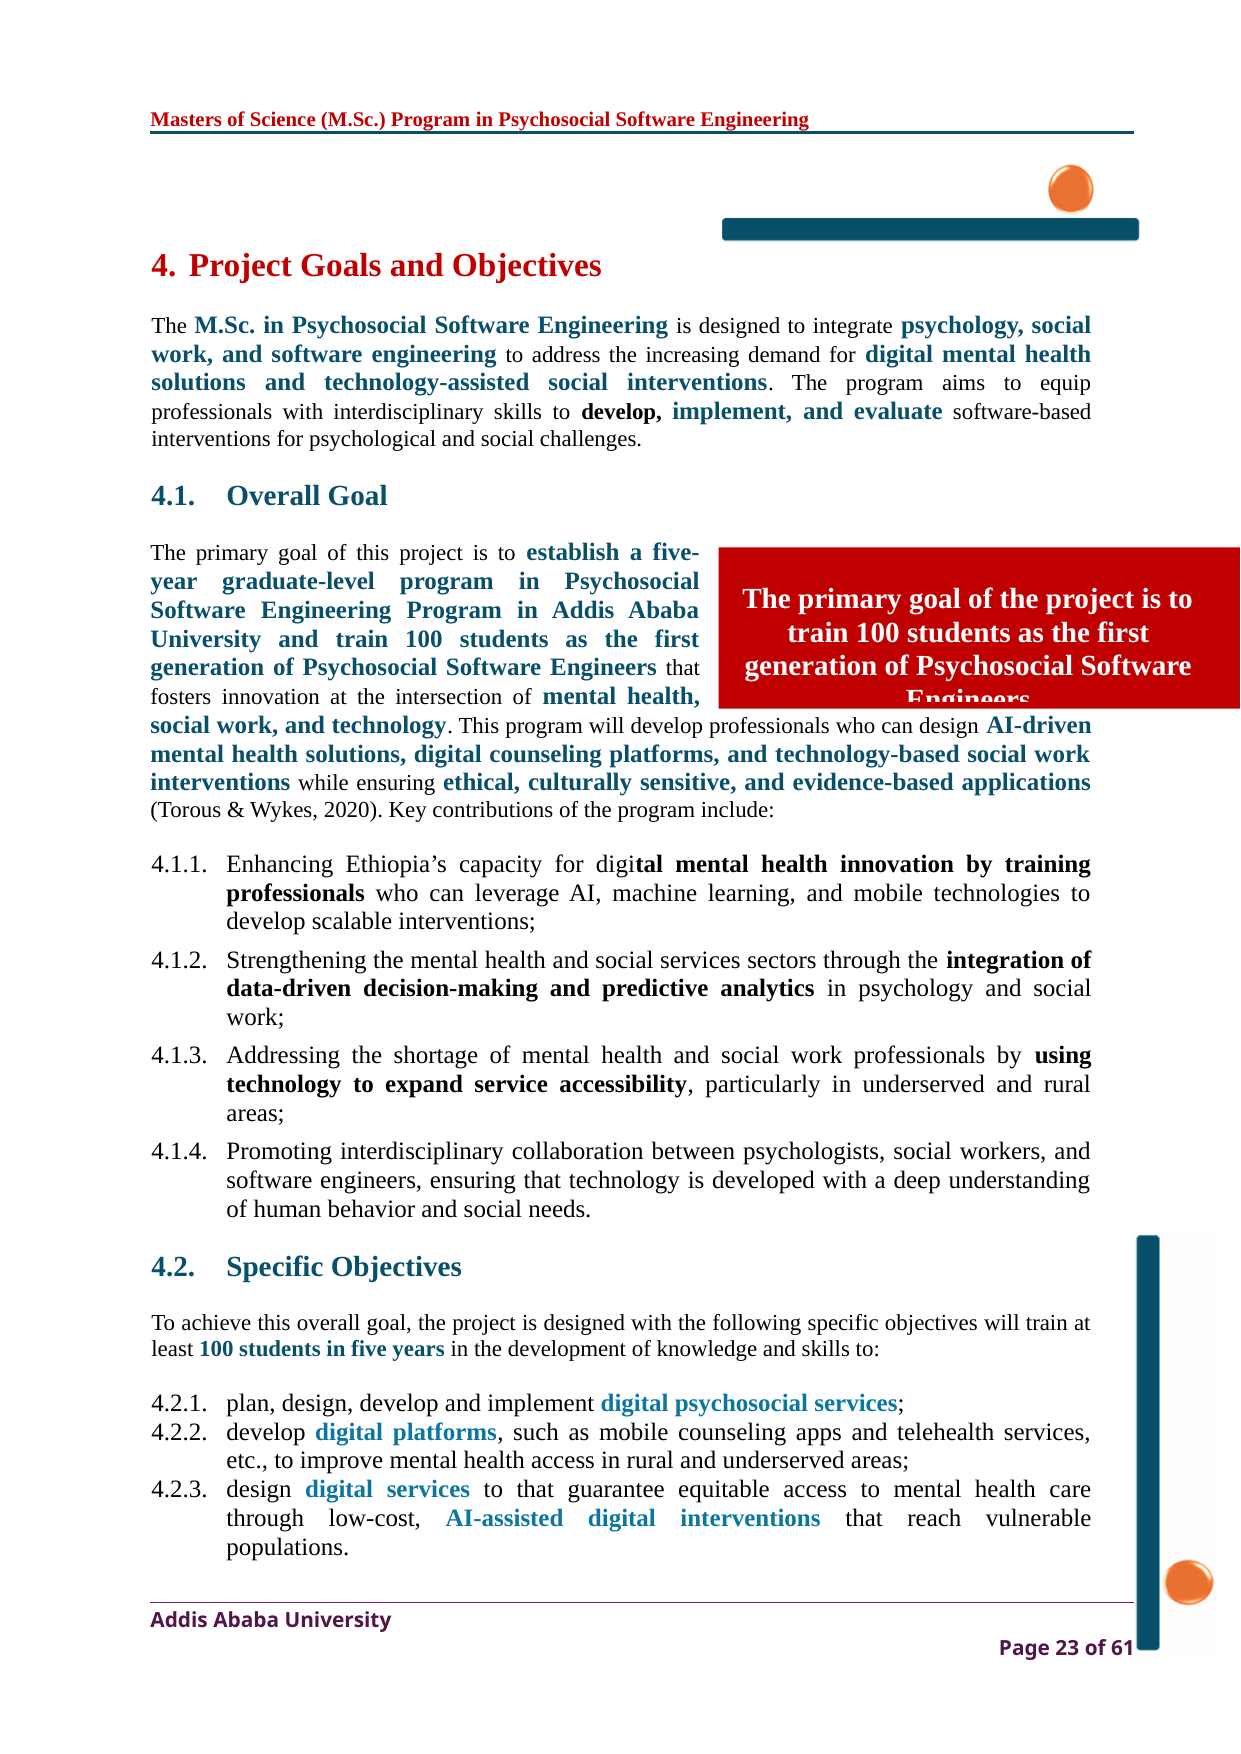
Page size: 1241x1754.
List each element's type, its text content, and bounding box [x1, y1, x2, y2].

picture [718, 161, 1144, 246]
subtitle Strengthening the mental health and social services sectors through the integration of data-driven decision-making and predictive analytics in psychology and social work; [151, 945, 1092, 1031]
subtitle Enhancing Ethiopia’s capacity for digital mental health innovation by training professionals who can leverage AI, machine learning, and mobile technologies to develop scalable interventions; [151, 849, 1092, 935]
picture [162, 631, 167, 647]
subtitle Addressing the shortage of mental health and social work professionals by using technology to expand service accessibility, particularly in underserved and rural areas; [151, 1041, 1092, 1127]
subtitle Overall Goal [151, 478, 1092, 511]
subtitle plan, design, develop and implement digital psychosocial services; [151, 1388, 1092, 1417]
subtitle Promoting interdisciplinary collaboration between psychologists, social workers, and software engineers, ensuring that technology is developed with a deep understanding of human behavior and social needs. [151, 1136, 1092, 1223]
text The primary goal of this project is to establish a five-year graduate-level program in Psychosocial Software Engineering Program in Addis Ababa University and train 100 students as the first generation of Psychosocial Software Engineers that fosters innovation at the intersection of mental health, social work, and technology. This program will develop professionals who can design AI-driven mental health solutions, digital counseling platforms, and technology-based social work interventions while ensuring ethical, culturally sensitive, and evidence-based applications (Torous & Wykes, 2020). Key contributions of the program include: [150, 537, 1092, 823]
subtitle design digital services to that guarantee equitable access to mental health care through low-cost, AI-assisted digital interventions that reach vulnerable populations. [151, 1474, 1092, 1561]
subtitle Project Goals and Objectives [151, 245, 1092, 283]
subtitle Specific Objectives [151, 1249, 1092, 1283]
picture [1132, 1232, 1216, 1655]
text The M.Sc. in Psychosocial Software Engineering is designed to integrate psychology, social work, and software engineering to address the increasing demand for digital mental health solutions and technology-assisted social interventions. The program aims to equip professionals with interdisciplinary skills to develop, implement, and evaluate software-based interventions for psychological and social challenges. [151, 310, 1092, 451]
subtitle develop digital platforms, such as mobile counseling apps and telehealth services, etc., to improve mental health access in rural and underserved areas; [151, 1417, 1092, 1474]
text To achieve this overall goal, the project is designed with the following specific objectives will train at least 100 students in five years in the development of knowledge and skills to: [151, 1309, 1092, 1362]
